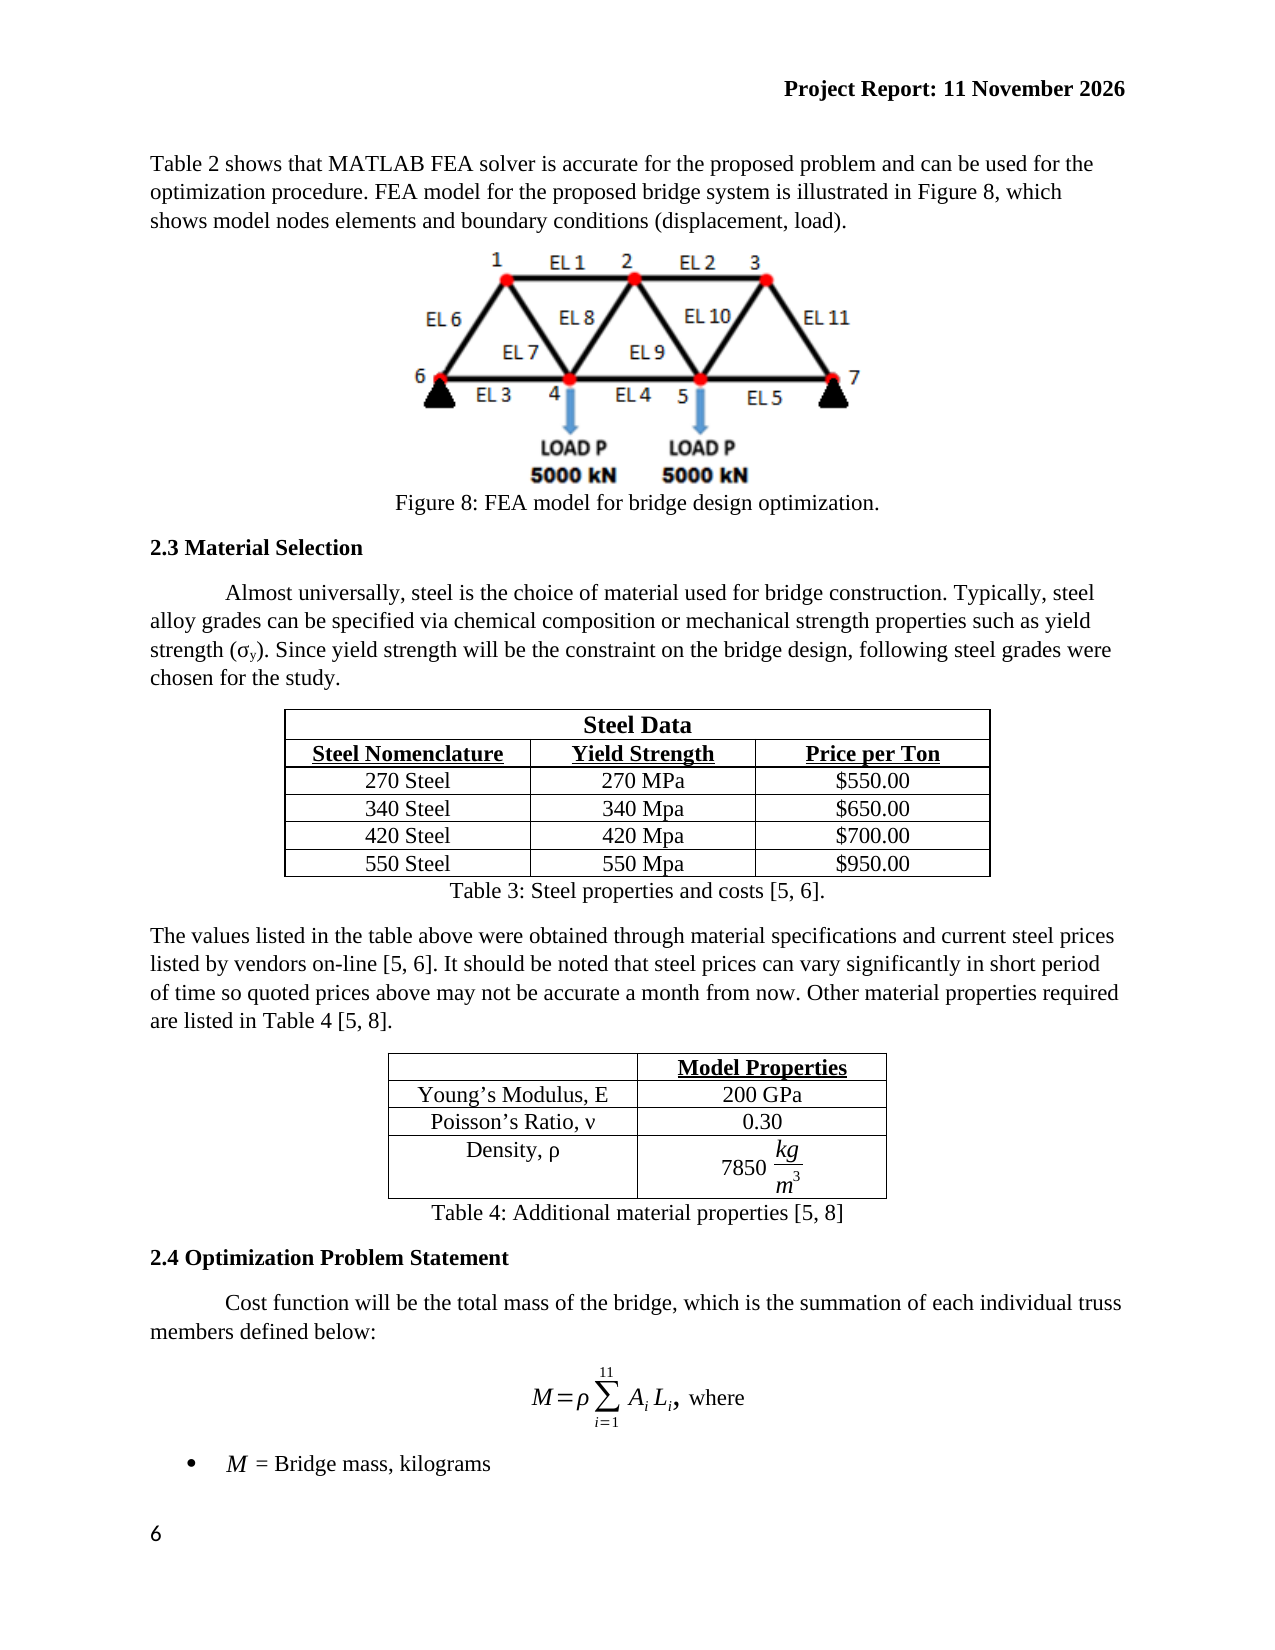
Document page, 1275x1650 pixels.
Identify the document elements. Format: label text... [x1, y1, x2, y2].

table_cell $650.00 [756, 795, 989, 821]
table_cell 7850 [638, 1136, 886, 1198]
text 2.3 Material Selection [150, 534, 1125, 560]
table_cell Poisson’s Ratio, ν [389, 1108, 637, 1135]
table_cell Density, ρ [389, 1136, 637, 1198]
table_cell 550 Mpa [531, 850, 755, 876]
text Table 4: Additional material properties [5, 8] [150, 1199, 1125, 1226]
table_cell 340 Steel [286, 795, 530, 821]
table_cell Yield Strength [531, 740, 755, 766]
table_cell 270 Steel [286, 768, 530, 794]
table_cell Price per Ton [756, 740, 989, 766]
text Table 3: Steel properties and costs [5, 6]. [150, 877, 1125, 903]
table_cell 420 Steel [286, 822, 530, 848]
text Cost function will be the total mass of the bridge, which is the summation of each individual truss members defined below: [150, 1289, 1125, 1344]
table_cell $700.00 [756, 822, 989, 848]
table_cell 340 Mpa [531, 795, 755, 821]
table_cell Steel Nomenclature [286, 740, 530, 766]
table_cell $950.00 [756, 850, 989, 876]
text Figure 8: FEA model for bridge design optimization. [150, 488, 1125, 515]
text 2.4 Optimization Problem Statement [150, 1244, 1125, 1271]
table_cell 420 Mpa [531, 822, 755, 848]
table_cell $550.00 [756, 768, 989, 794]
table_cell 270 MPa [531, 768, 755, 794]
table_cell 200 GPa [638, 1081, 886, 1107]
table_cell Young’s Modulus, E [389, 1081, 637, 1107]
picture [407, 252, 868, 487]
table_cell 550 Steel [286, 850, 530, 876]
text , where [150, 1363, 1125, 1430]
text The values listed in the table above were obtained through material specifications and current steel prices listed by vendors on-line [5, 6]. It should be noted that steel prices can vary significantly in short period of time so quoted prices above may not be accurate a month from now. Other material properties required are listed in Table 4 [5, 8]. [150, 922, 1125, 1034]
table_cell 0.30 [638, 1108, 886, 1135]
table_header Model Properties [638, 1054, 886, 1080]
list = Bridge mass, kilograms [187, 1450, 1125, 1480]
table_header Steel Data [286, 710, 989, 739]
text Almost universally, steel is the choice of material used for bridge construction. Typically, steel alloy grades can be specified via chemical composition or mechanical strength properties such as yield strength (σy). Since yield strength will be the constraint on the bridge design, following steel grades were chosen for the study. [150, 579, 1125, 690]
table_header [389, 1054, 637, 1080]
text Table 2 shows that MATLAB FEA solver is accurate for the proposed problem and can be used for the optimization procedure. FEA model for the proposed bridge system is illustrated in Figure 8, which shows model nodes elements and boundary conditions (displacement, load). [150, 150, 1125, 233]
